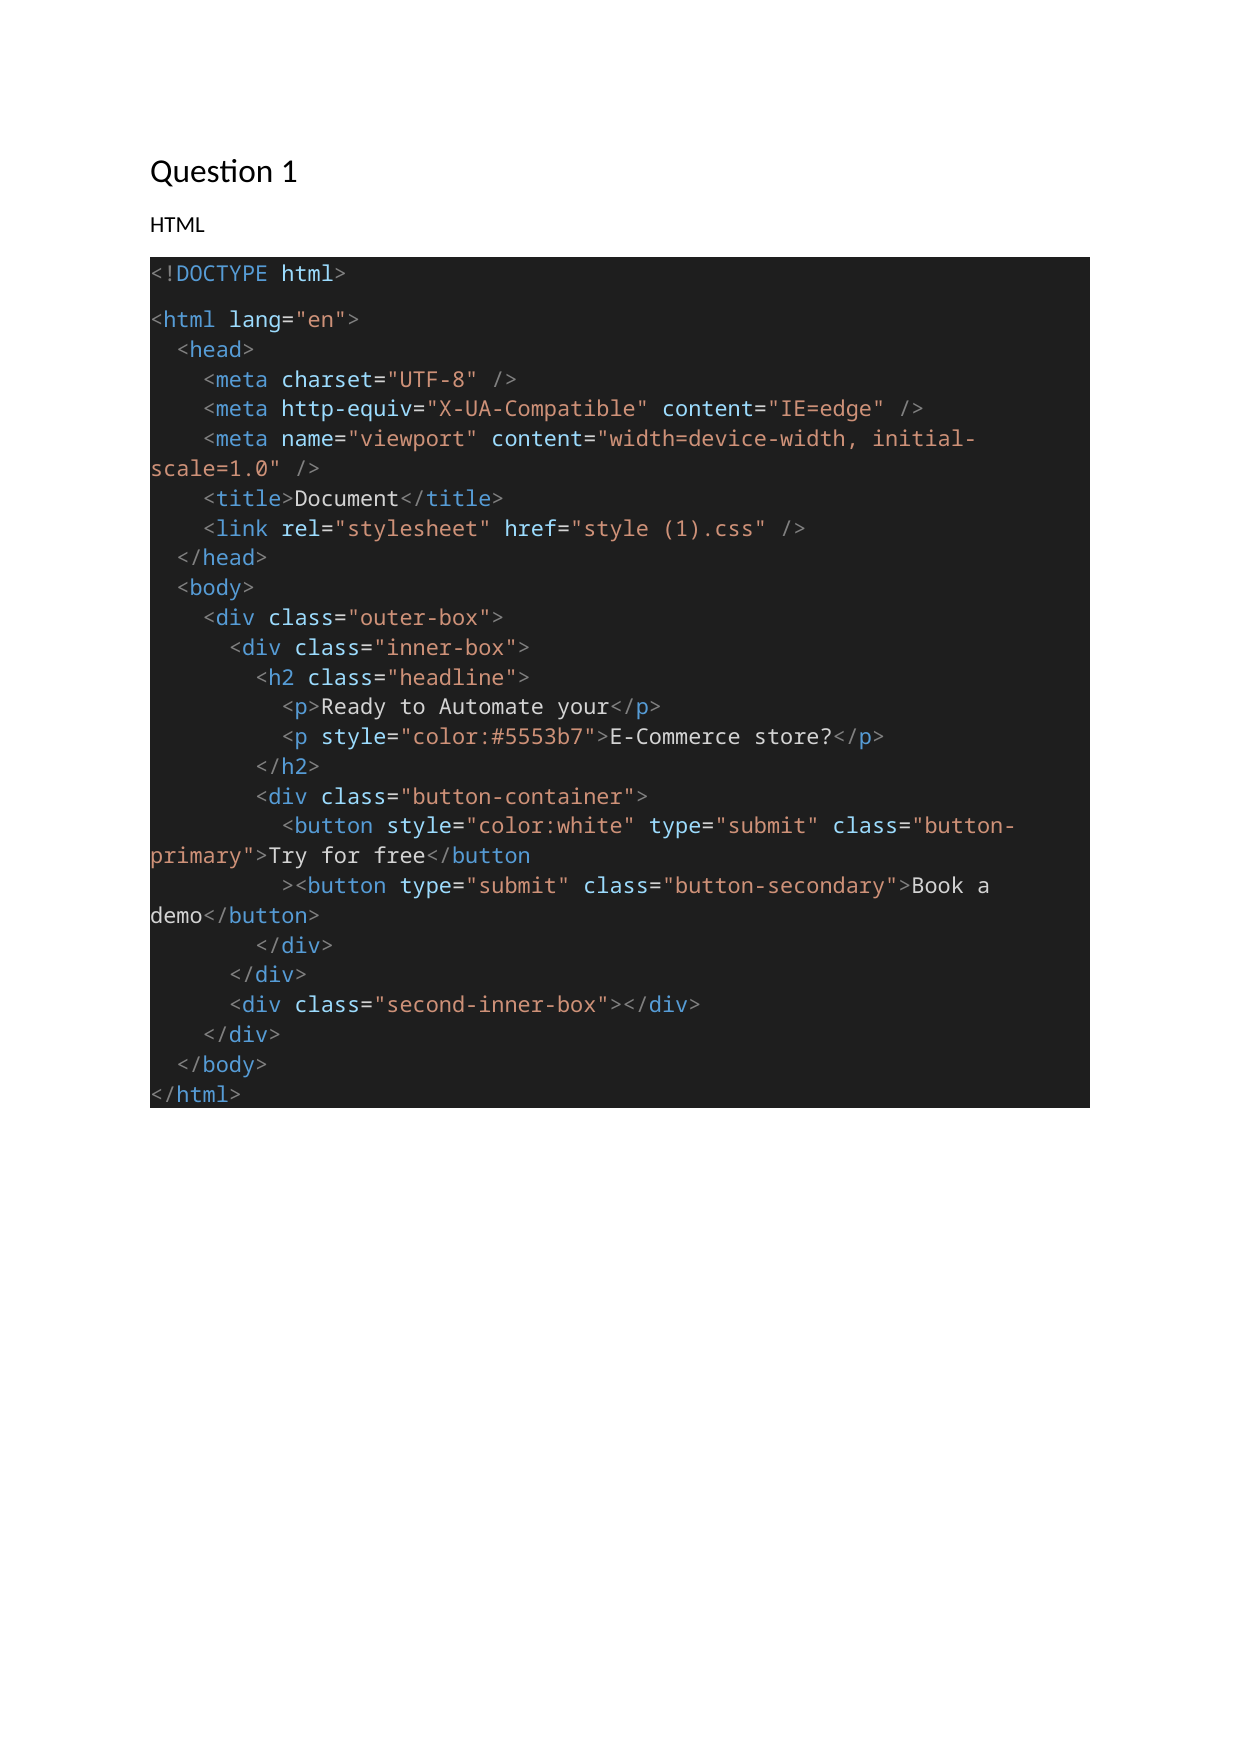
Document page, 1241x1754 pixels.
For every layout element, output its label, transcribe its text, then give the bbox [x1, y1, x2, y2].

text <!DOCTYPE html> [150, 257, 1090, 287]
text </div> [150, 929, 1090, 959]
text <meta name="viewport" content="width=device-width, initial-scale=1.0" /> [150, 423, 1090, 483]
text <html lang="en"> [150, 304, 1090, 334]
text <head> [150, 334, 1090, 363]
text </div> [150, 959, 1090, 989]
text <body> [150, 572, 1090, 602]
text <p style="color:#5553b7">E-Commerce store?</p> [150, 721, 1090, 751]
text <button style="color:white" type="submit" class="button-primary">Try for free</button [150, 810, 1090, 870]
text HTML [150, 211, 1090, 239]
text Question 1 [150, 150, 1090, 191]
text </body> [150, 1049, 1090, 1078]
text <div class="button-container"> [150, 781, 1090, 810]
text <meta http-equiv="X-UA-Compatible" content="IE=edge" /> [150, 393, 1090, 423]
text <p>Ready to Automate your</p> [150, 691, 1090, 721]
text </h2> [150, 751, 1090, 781]
text <h2 class="headline"> [150, 661, 1090, 691]
text </div> [150, 1019, 1090, 1049]
text <div class="second-inner-box"></div> [150, 989, 1090, 1019]
text </head> [150, 542, 1090, 572]
text <div class="inner-box"> [150, 632, 1090, 661]
text <link rel="stylesheet" href="style (1).css" /> [150, 512, 1090, 542]
text <title>Document</title> [150, 483, 1090, 512]
text <meta charset="UTF-8" /> [150, 363, 1090, 393]
text </html> [150, 1078, 1090, 1108]
text ><button type="submit" class="button-secondary">Book a demo</button> [150, 870, 1090, 929]
text <div class="outer-box"> [150, 602, 1090, 632]
